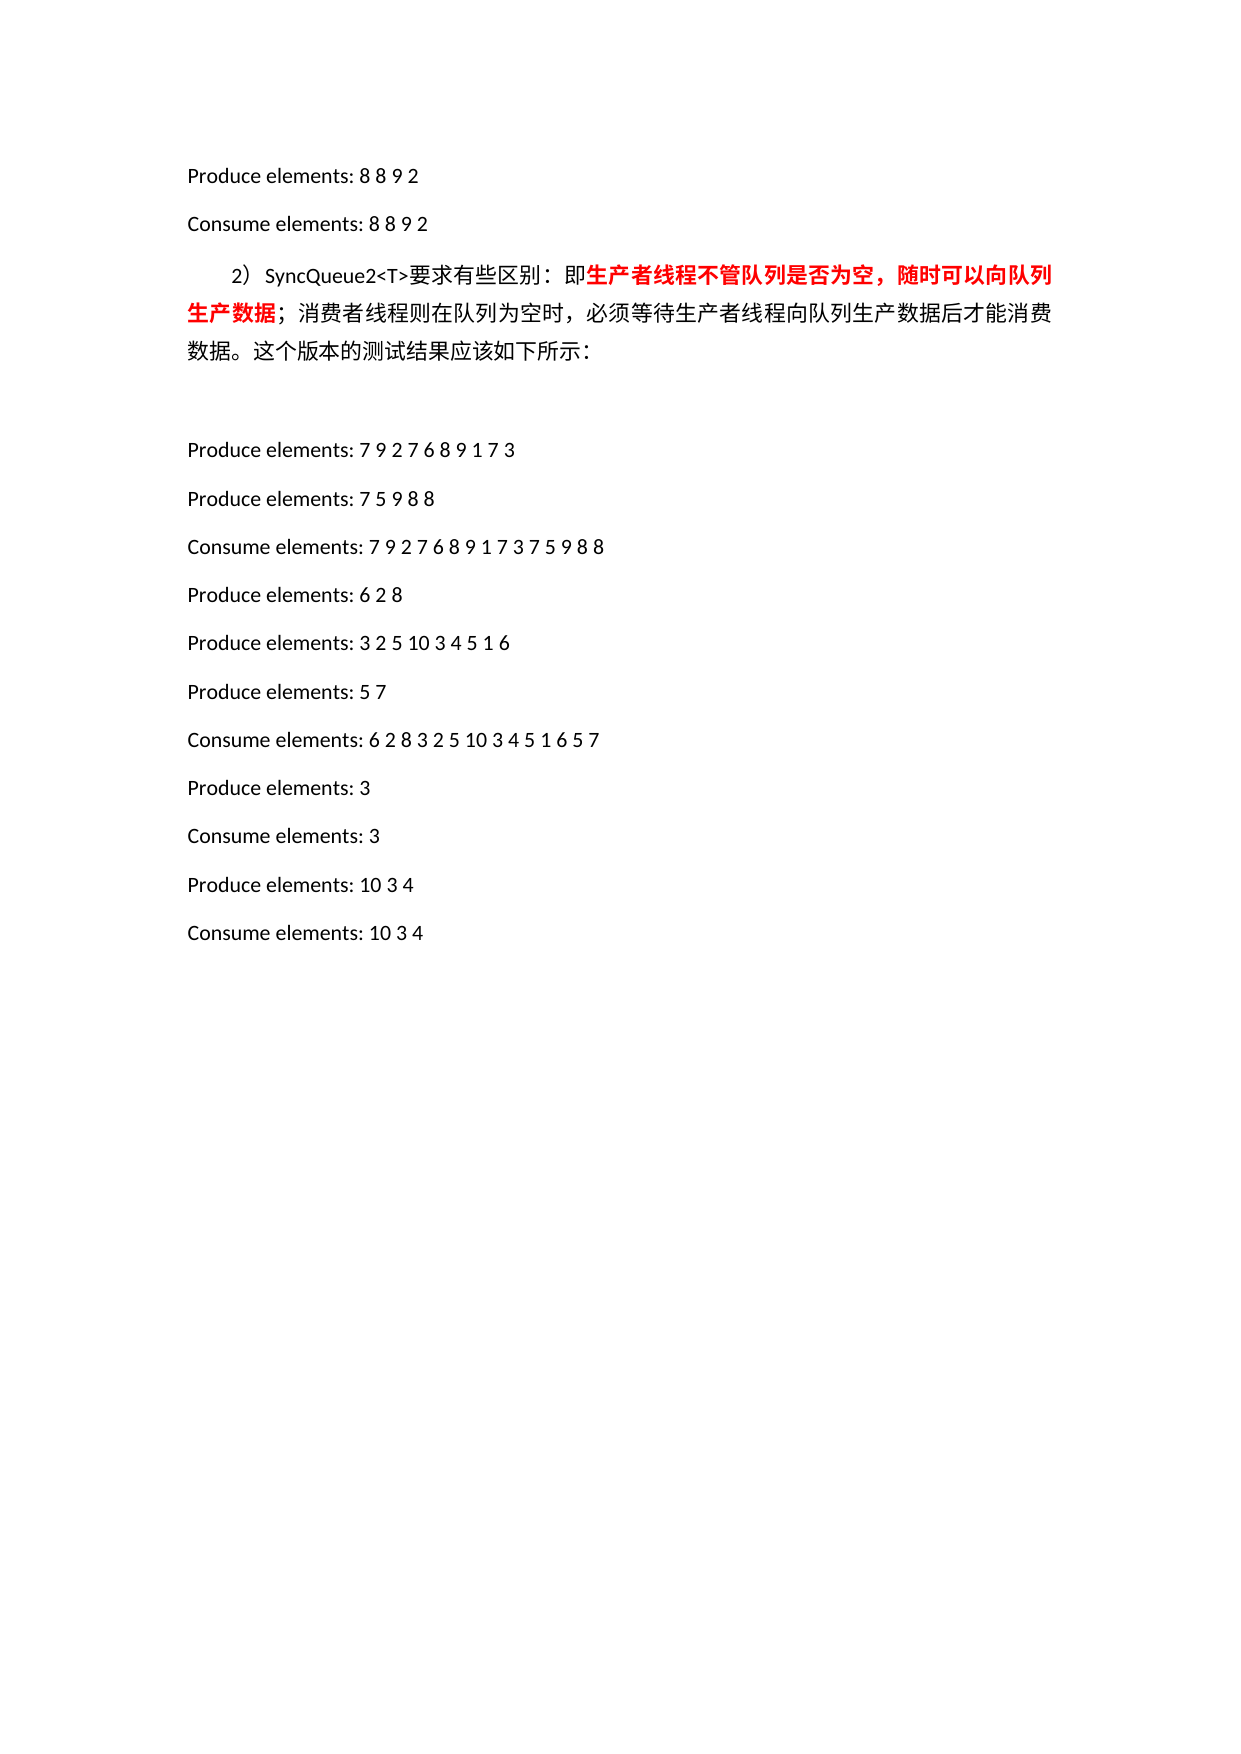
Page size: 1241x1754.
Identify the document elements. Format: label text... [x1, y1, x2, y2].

text Produce elements: 6 2 8 [187, 581, 1053, 608]
text Produce elements: 10 3 4 [187, 871, 1053, 897]
text Produce elements: 7 9 2 7 6 8 9 1 7 3 [187, 437, 1053, 463]
text Consume elements: 10 3 4 [187, 919, 1053, 946]
text Consume elements: 6 2 8 3 2 5 10 3 4 5 1 6 5 7 [187, 726, 1053, 753]
text Produce elements: 3 2 5 10 3 4 5 1 6 [187, 629, 1053, 656]
text Produce elements: 5 7 [187, 678, 1053, 704]
text Produce elements: 3 [187, 774, 1053, 801]
text Consume elements: 3 [187, 822, 1053, 849]
text Produce elements: 8 8 9 2 [187, 162, 1053, 189]
text Produce elements: 7 5 9 8 8 [187, 485, 1053, 512]
text 2）SyncQueue2<T>要求有些区别：即生产者线程不管队列是否为空，随时可以向队列生产数据；消费者线程则在队列为空时，必须等待生产者线程向队列生产数据后才能消费数据。这个版本的测试结果应该如下所示： [187, 258, 1053, 366]
text Consume elements: 7 9 2 7 6 8 9 1 7 3 7 5 9 8 8 [187, 533, 1053, 560]
text Consume elements: 8 8 9 2 [187, 210, 1053, 237]
